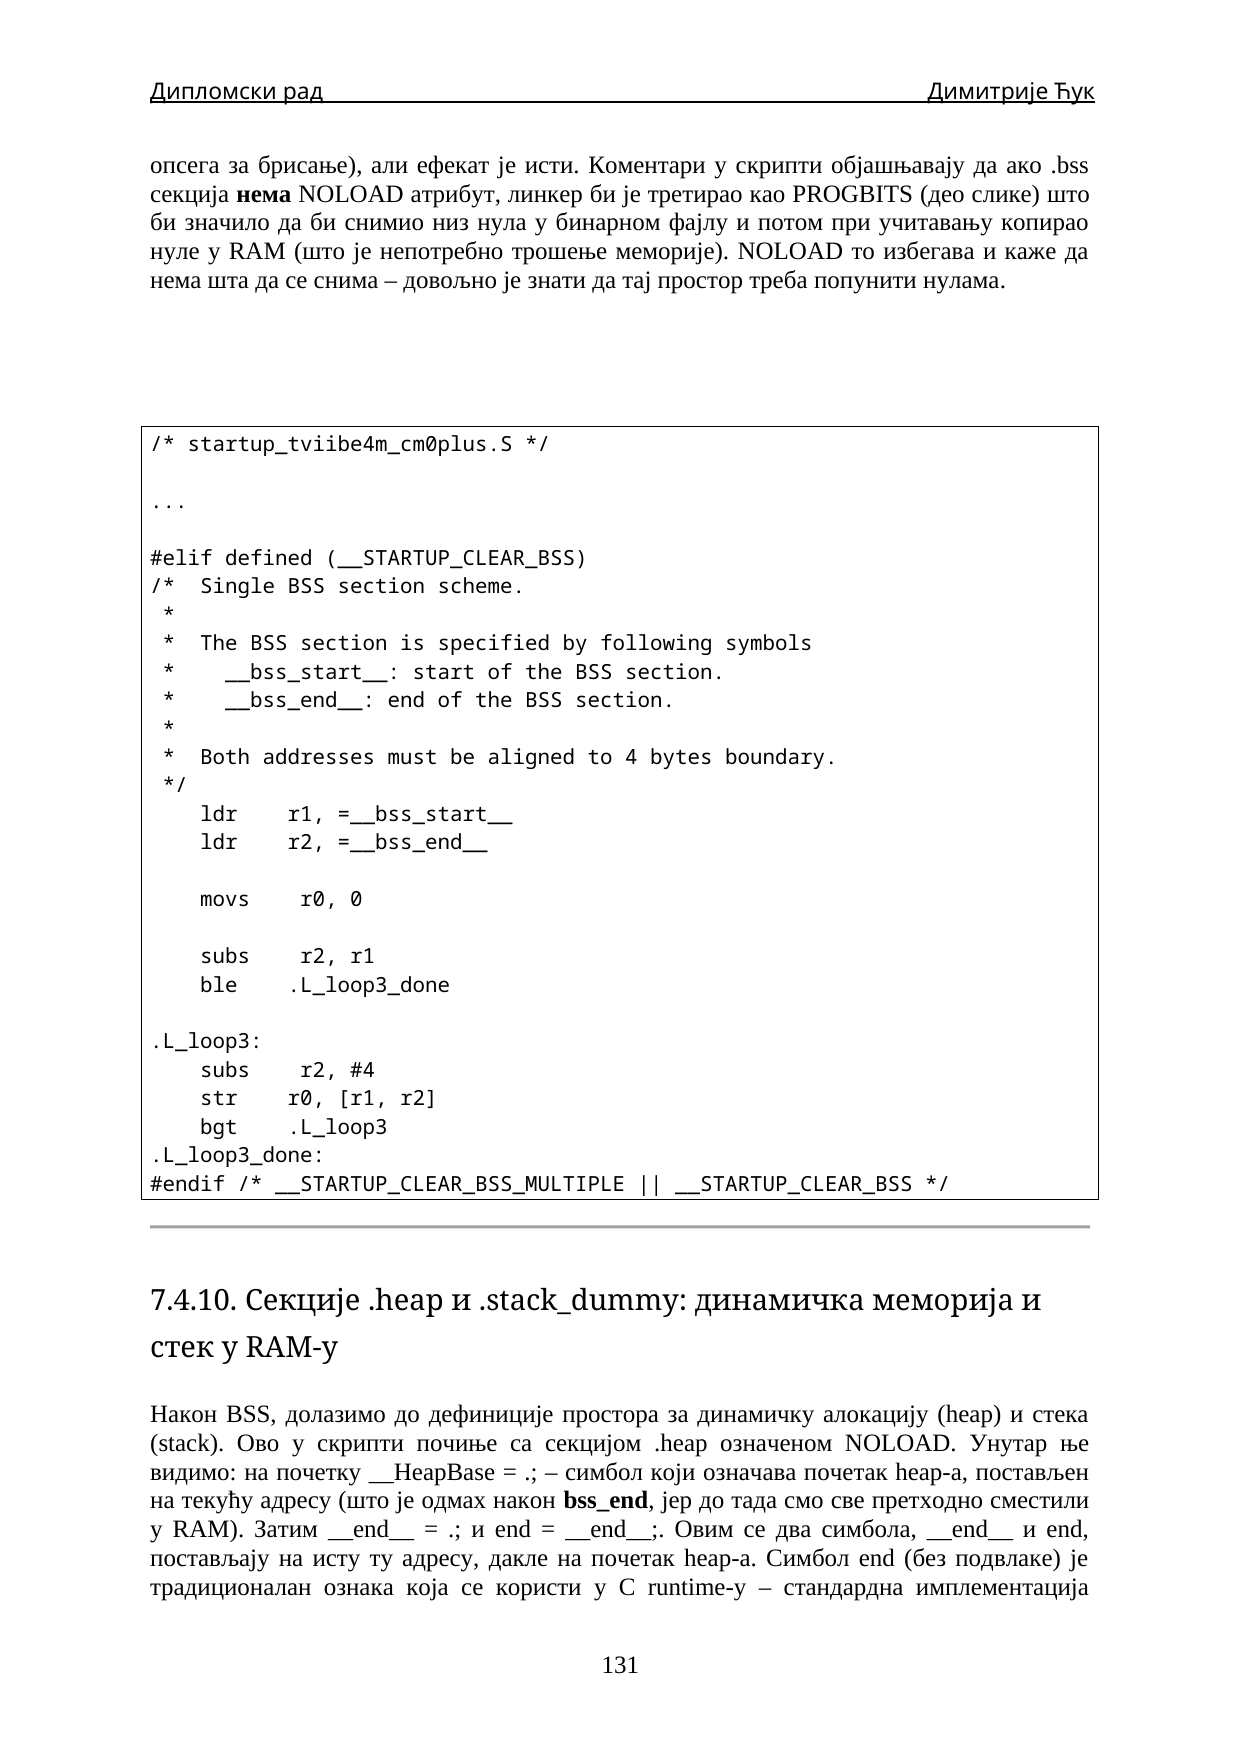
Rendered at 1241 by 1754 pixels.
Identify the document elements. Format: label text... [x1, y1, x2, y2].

text */ [150, 771, 1090, 799]
text * The BSS section is specified by following symbols [150, 628, 1090, 657]
text ldr r2, =__bss_end__ [150, 827, 1090, 856]
text str r0, [r1, r2] [150, 1083, 1090, 1112]
text bgt .L_loop3 [150, 1112, 1090, 1140]
text subs r2, #4 [150, 1055, 1090, 1083]
text /* startup_tviibe4m_cm0plus.S */ [142, 427, 1098, 458]
text * __bss_end__: end of the BSS section. [150, 685, 1090, 714]
text .L_loop3_done: [150, 1140, 1090, 1166]
text ldr r1, =__bss_start__ [150, 799, 1090, 827]
text subs r2, r1 [150, 941, 1090, 970]
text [150, 150, 1090, 294]
text /* Single BSS section scheme. [150, 572, 1090, 600]
text movs r0, 0 [150, 884, 1090, 913]
text * Both addresses must be aligned to 4 bytes boundary. [150, 742, 1090, 771]
text ... [150, 486, 1090, 515]
text * [150, 600, 1090, 628]
text * __bss_start__: start of the BSS section. [150, 657, 1090, 685]
text #elif defined (__STARTUP_CLEAR_BSS) [150, 543, 1090, 572]
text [150, 1399, 1090, 1601]
text ble .L_loop3_done [150, 970, 1090, 998]
text .L_loop3: [150, 1027, 1090, 1055]
text #endif /* __STARTUP_CLEAR_BSS_MULTIPLE || __STARTUP_CLEAR_BSS */ [142, 1166, 1098, 1199]
subtitle Секције .heap и .stack_dummy: динамичка меморија и стек у RAM-у [150, 1279, 1090, 1366]
text * [150, 714, 1090, 742]
